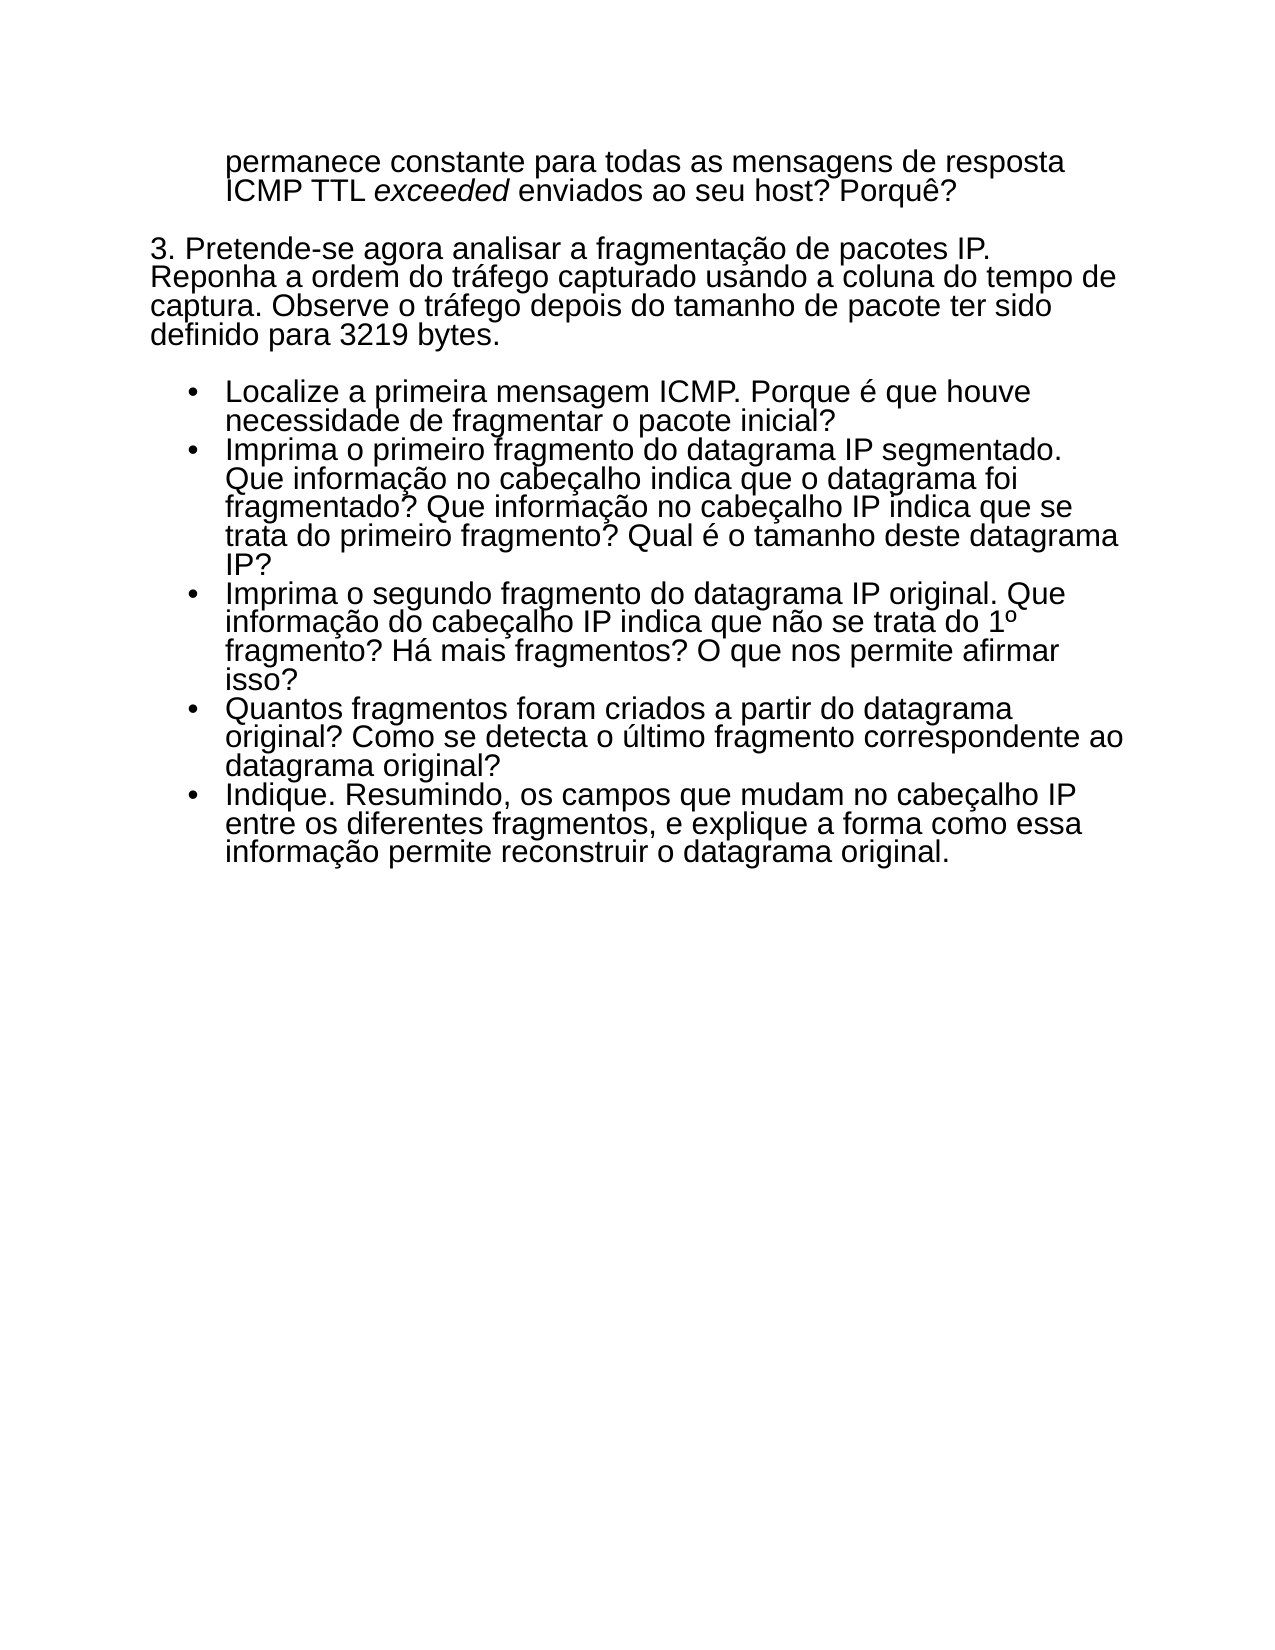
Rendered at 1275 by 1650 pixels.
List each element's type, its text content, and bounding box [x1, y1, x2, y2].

list Imprima o primeiro fragmento do datagrama IP segmentado. Que informação no cabeçalho indica que o datagrama foi fragmentado? Que informação no cabeçalho IP indica que se trata do primeiro fragmento? Qual é o tamanho deste datagrama IP? [187, 437, 1125, 581]
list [187, 150, 1125, 207]
text 3. Pretende-se agora analisar a fragmentação de pacotes IP. Reponha a ordem do tráfego capturado usando a coluna do tempo de captura. Observe o tráfego depois do tamanho de pacote ter sido definido para 3219 bytes. [150, 236, 1125, 351]
list Quantos fragmentos foram criados a partir do datagrama original? Como se detecta o último fragmento correspondente ao datagrama original? [187, 696, 1125, 782]
list Localize a primeira mensagem ICMP. Porque é que houve necessidade de fragmentar o pacote inicial? [187, 380, 1125, 437]
list Indique. Resumindo, os campos que mudam no cabeçalho IP entre os diferentes fragmentos, e explique a forma como essa informação permite reconstruir o datagrama original. [187, 782, 1125, 869]
list Imprima o segundo fragmento do datagrama IP original. Que informação do cabeçalho IP indica que não se trata do 1º fragmento? Há mais fragmentos? O que nos permite afirmar isso? [187, 581, 1125, 696]
